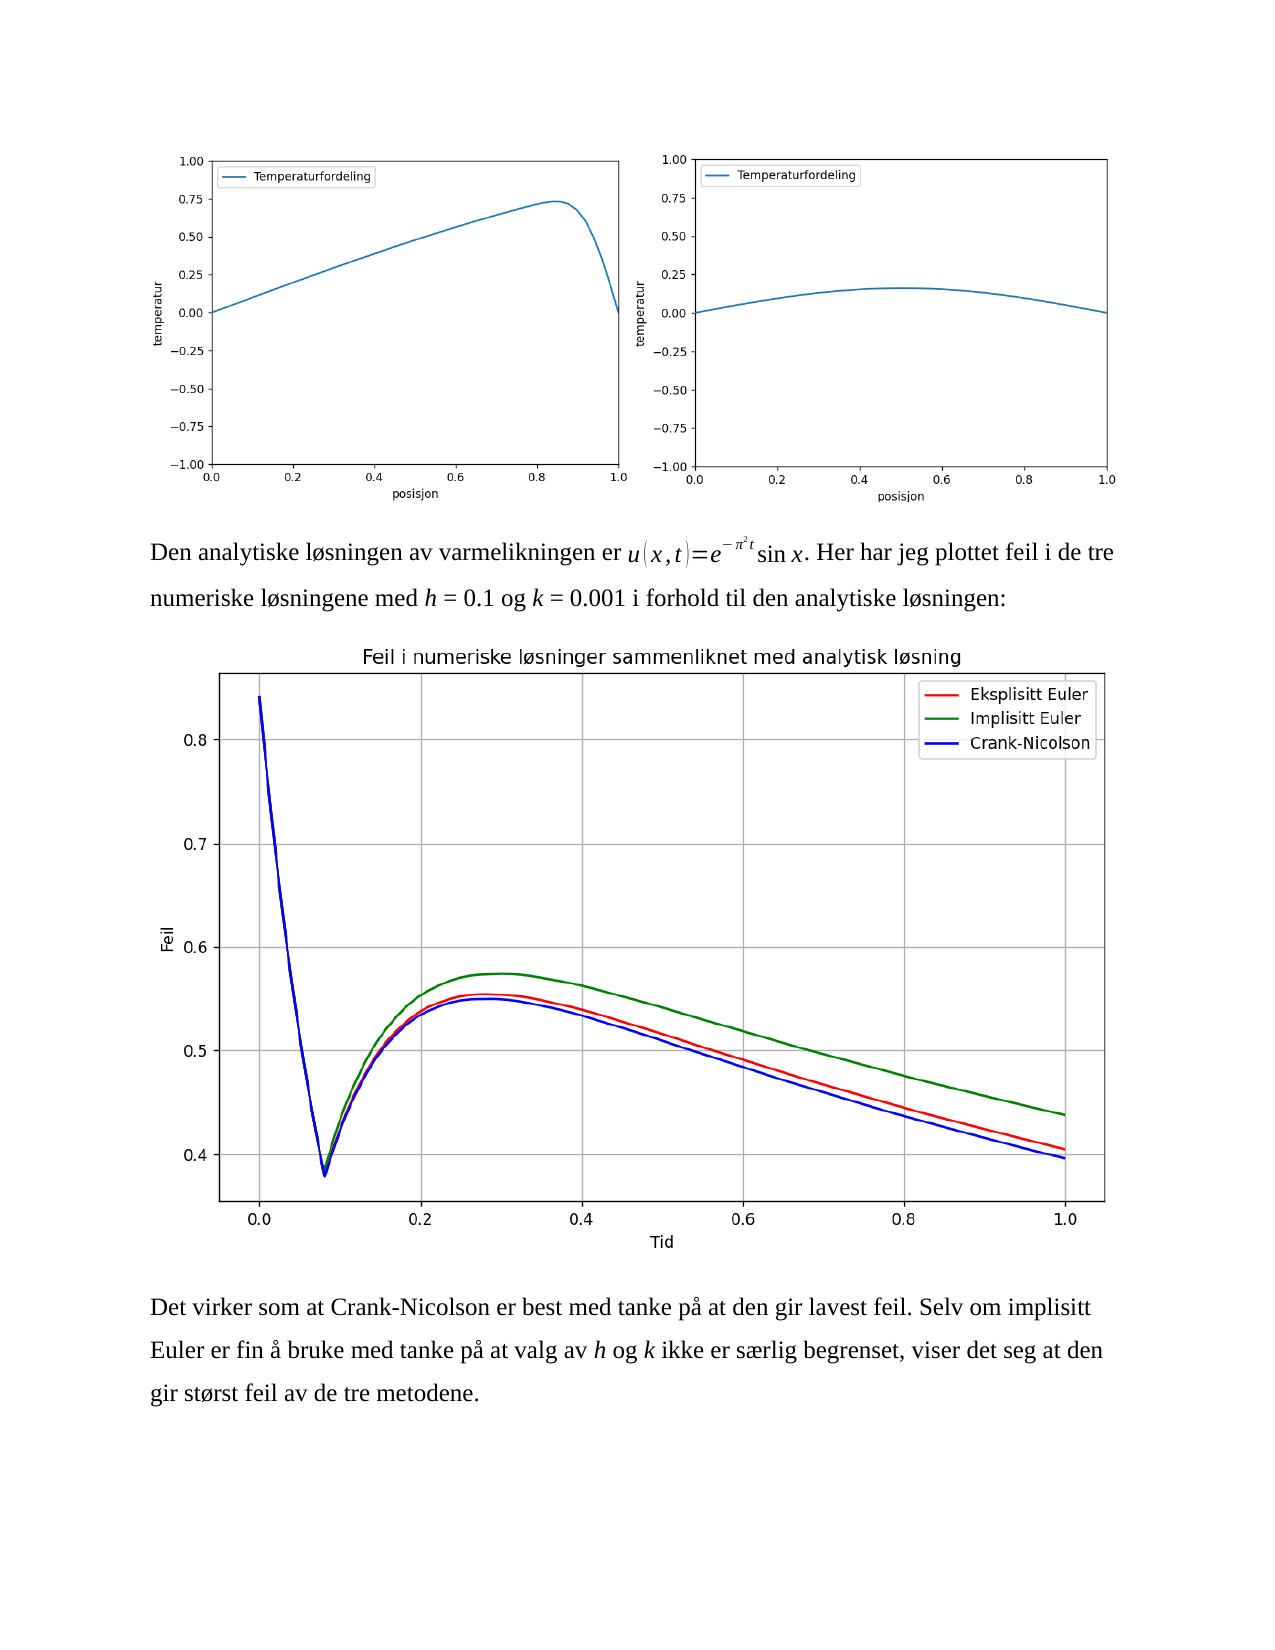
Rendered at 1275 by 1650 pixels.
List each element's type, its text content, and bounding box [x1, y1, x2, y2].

text Det virker som at Crank-Nicolson er best med tanke på at den gir lavest feil. Selv om implisitt Euler er fin å bruke med tanke på at valg av h og k ikke er særlig begrenset, viser det seg at den gir størst feil av de tre metodene. [150, 1292, 1125, 1407]
text Den analytiske løsningen av varmelikningen er . Her har jeg plottet feil i de tre numeriske løsningene med h = 0.1 og k = 0.001 i forhold til den analytiske løsningen: [150, 534, 1125, 612]
picture [635, 150, 1119, 502]
picture [150, 643, 1125, 1260]
picture [150, 152, 630, 502]
